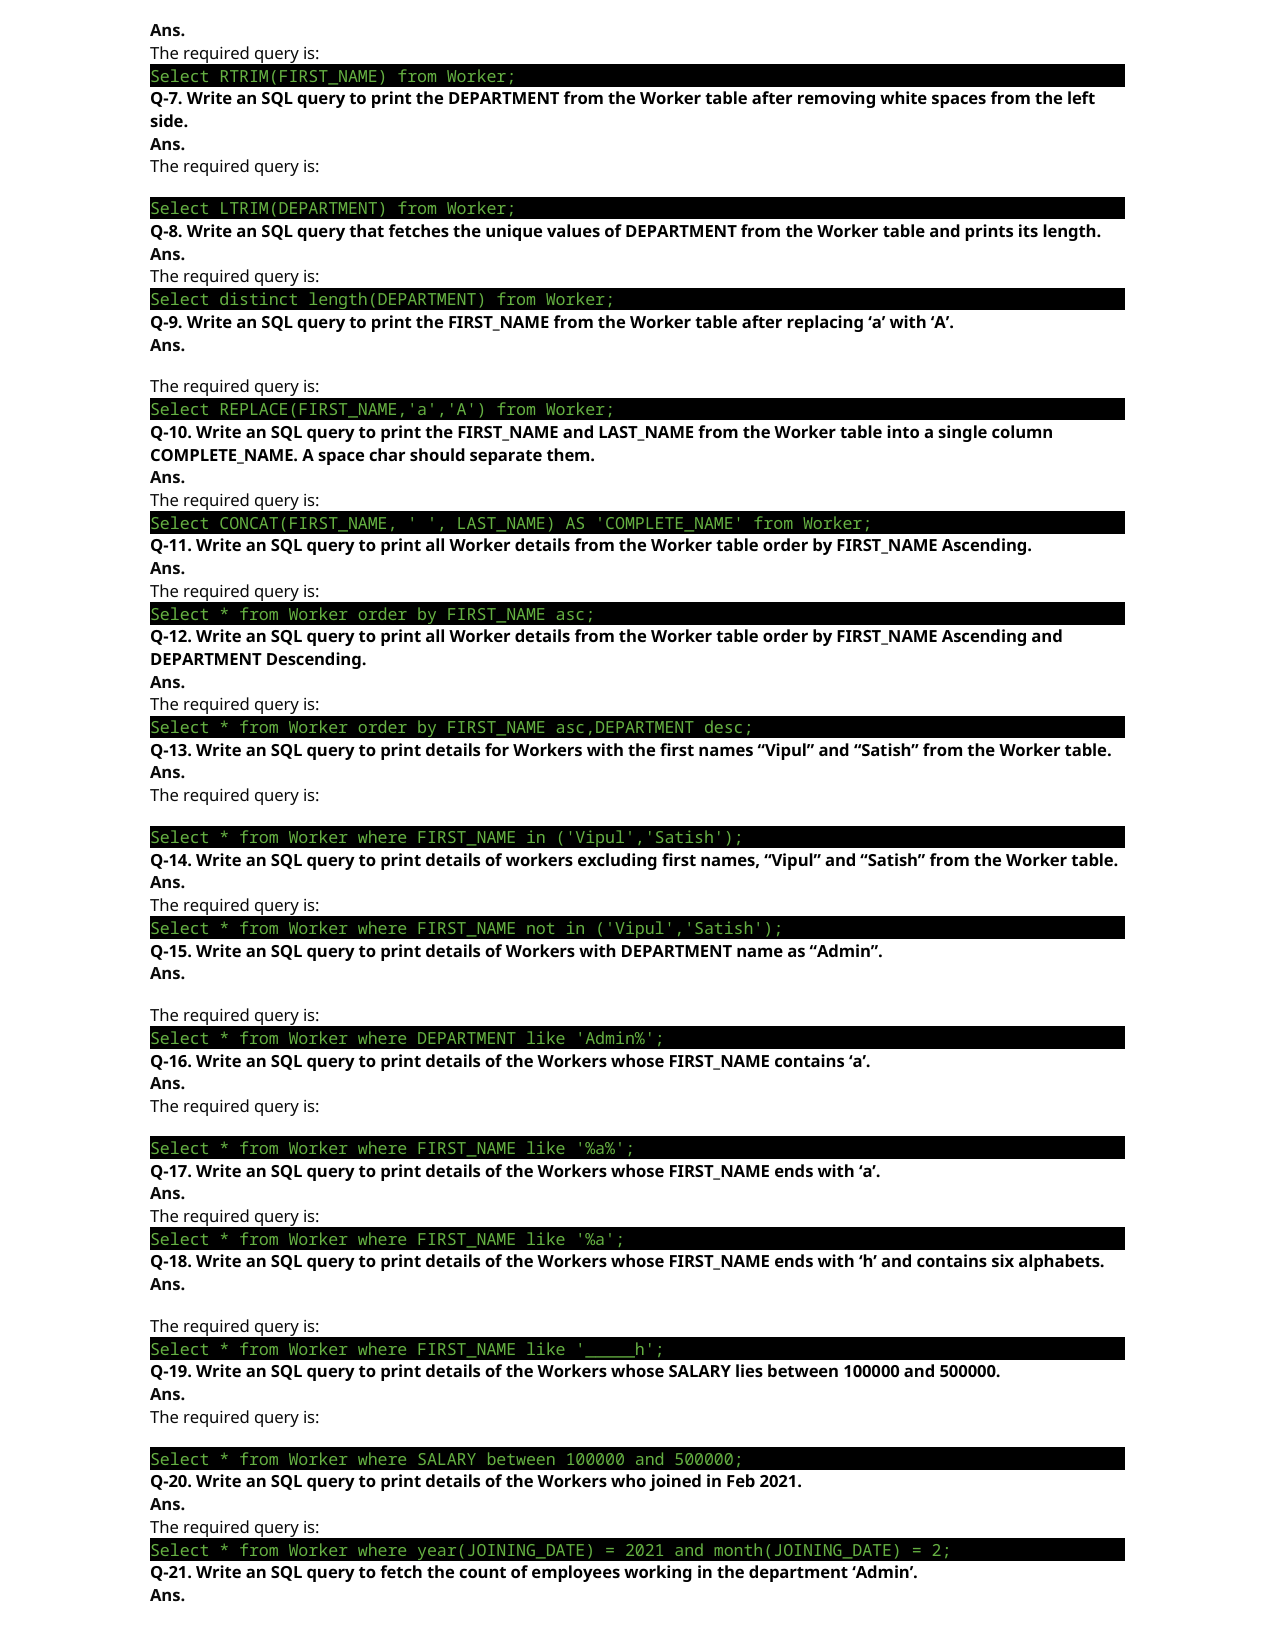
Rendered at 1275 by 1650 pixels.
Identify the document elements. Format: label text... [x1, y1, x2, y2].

text Q-15. Write an SQL query to print details of Workers with DEPARTMENT name as “Admin”. [150, 939, 1125, 962]
text Q-16. Write an SQL query to print details of the Workers whose FIRST_NAME contains ‘a’. [150, 1049, 1125, 1072]
text Q-18. Write an SQL query to print details of the Workers whose FIRST_NAME ends with ‘h’ and contains six alphabets. [150, 1250, 1125, 1273]
text The required query is: [150, 693, 1125, 716]
text Q-19. Write an SQL query to print details of the Workers whose SALARY lies between 100000 and 500000. [150, 1360, 1125, 1383]
text Select REPLACE(FIRST_NAME,'a','A') from Worker; [150, 398, 1125, 420]
text Q-13. Write an SQL query to print details for Workers with the first names “Vipul” and “Satish” from the Worker table. [150, 738, 1125, 761]
text The required query is: [150, 1204, 1125, 1227]
text The required query is: [150, 1405, 1125, 1428]
text Ans. [150, 1273, 1125, 1295]
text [150, 41, 1125, 64]
text Q-21. Write an SQL query to fetch the count of employees working in the department ‘Admin’. [150, 1561, 1125, 1583]
text Ans. [150, 962, 1125, 984]
text Ans. [150, 19, 1125, 41]
text Ans. [150, 761, 1125, 784]
text The required query is: [150, 375, 1125, 398]
text Select * from Worker where SALARY between 100000 and 500000; [150, 1447, 1125, 1470]
text Select * from Worker where FIRST_NAME like '_____h'; [150, 1337, 1125, 1360]
text Q-7. Write an SQL query to print the DEPARTMENT from the Worker table after removing white spaces from the left side. [150, 87, 1125, 132]
text Ans. [150, 132, 1125, 155]
text Select * from Worker where DEPARTMENT like 'Admin%'; [150, 1026, 1125, 1049]
text Select * from Worker where FIRST_NAME like '%a'; [150, 1227, 1125, 1250]
text Q-12. Write an SQL query to print all Worker details from the Worker table order by FIRST_NAME Ascending and DEPARTMENT Descending. [150, 625, 1125, 670]
text Ans. [150, 1072, 1125, 1094]
text Ans. [150, 333, 1125, 356]
text Select * from Worker where FIRST_NAME not in ('Vipul','Satish'); [150, 916, 1125, 939]
text Ans. [150, 242, 1125, 265]
text Select * from Worker order by FIRST_NAME asc,DEPARTMENT desc; [150, 716, 1125, 738]
text Select * from Worker order by FIRST_NAME asc; [150, 602, 1125, 625]
text Ans. [150, 466, 1125, 488]
text Select * from Worker where year(JOINING_DATE) = 2021 and month(JOINING_DATE) = 2; [150, 1538, 1125, 1561]
text Ans. [150, 1383, 1125, 1405]
text Ans. [150, 670, 1125, 693]
text Select distinct length(DEPARTMENT) from Worker; [150, 288, 1125, 310]
text The required query is: [150, 155, 1125, 178]
text The required query is: [150, 1004, 1125, 1026]
text Ans. [150, 557, 1125, 579]
text Q-10. Write an SQL query to print the FIRST_NAME and LAST_NAME from the Worker table into a single column COMPLETE_NAME. A space char should separate them. [150, 420, 1125, 466]
text The required query is: [150, 784, 1125, 806]
text Q-14. Write an SQL query to print details of workers excluding first names, “Vipul” and “Satish” from the Worker table. [150, 848, 1125, 871]
text Q-17. Write an SQL query to print details of the Workers whose FIRST_NAME ends with ‘a’. [150, 1159, 1125, 1182]
text Ans. [150, 1493, 1125, 1515]
text Select CONCAT(FIRST_NAME, ' ', LAST_NAME) AS 'COMPLETE_NAME' from Worker; [150, 511, 1125, 534]
text Select LTRIM(DEPARTMENT) from Worker; [150, 197, 1125, 219]
text Q-11. Write an SQL query to print all Worker details from the Worker table order by FIRST_NAME Ascending. [150, 534, 1125, 557]
text The required query is: [150, 894, 1125, 916]
text Select * from Worker where FIRST_NAME in ('Vipul','Satish'); [150, 826, 1125, 848]
text Ans. [150, 1182, 1125, 1204]
text Select RTRIM(FIRST_NAME) from Worker; [150, 64, 1125, 87]
text The required query is: [150, 1094, 1125, 1117]
text Q-20. Write an SQL query to print details of the Workers who joined in Feb 2021. [150, 1470, 1125, 1493]
text Select * from Worker where FIRST_NAME like '%a%'; [150, 1136, 1125, 1159]
text Ans. [150, 871, 1125, 894]
text The required query is: [150, 579, 1125, 602]
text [150, 1515, 1125, 1538]
text The required query is: [150, 265, 1125, 288]
text Q-9. Write an SQL query to print the FIRST_NAME from the Worker table after replacing ‘a’ with ‘A’. [150, 310, 1125, 333]
text The required query is: [150, 488, 1125, 511]
text Ans. [150, 1583, 1125, 1606]
text The required query is: [150, 1314, 1125, 1337]
text Q-8. Write an SQL query that fetches the unique values of DEPARTMENT from the Worker table and prints its length. [150, 219, 1125, 242]
